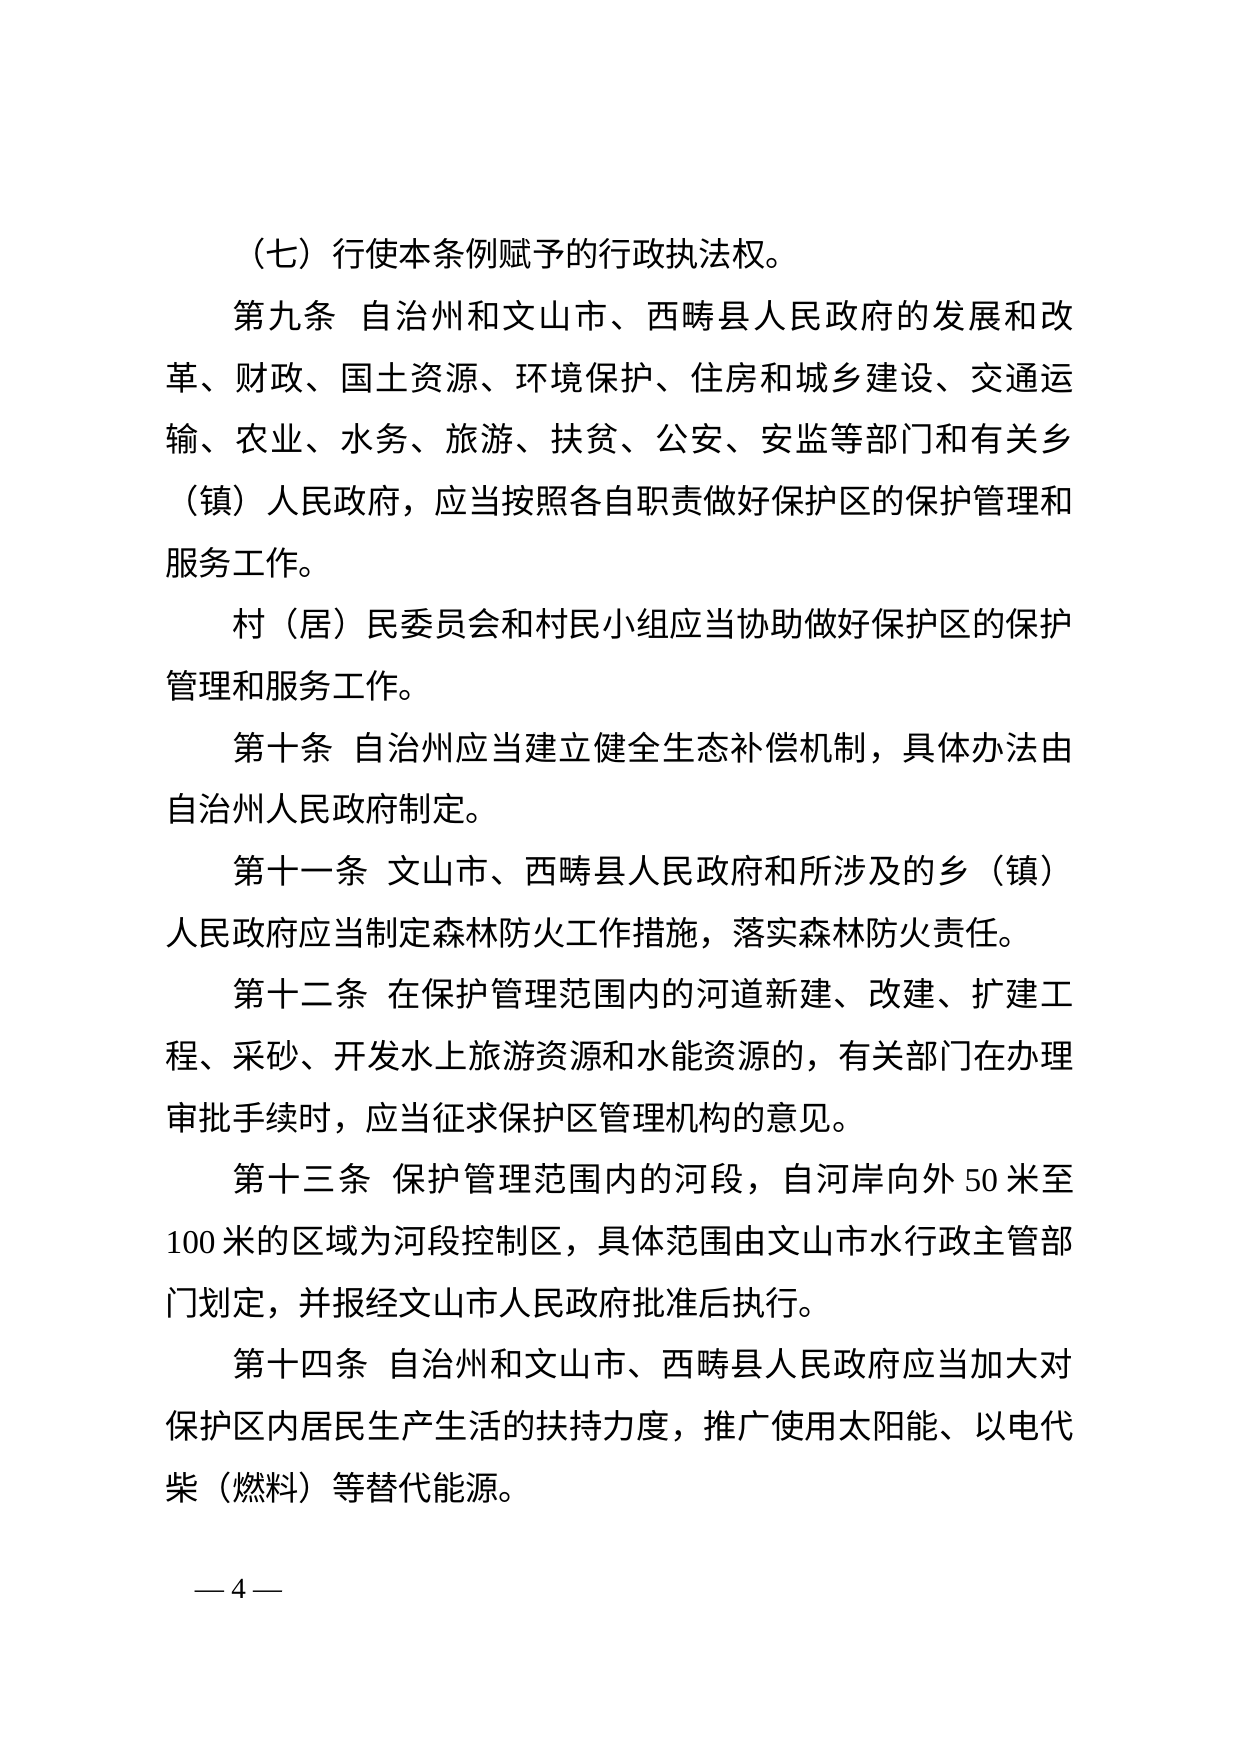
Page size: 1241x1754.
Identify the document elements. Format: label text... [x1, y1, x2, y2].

text （七）行使本条例赋予的行政执法权。 [165, 217, 1075, 279]
text 第九条 自治州和文山市、西畴县人民政府的发展和改革、财政、国土资源、环境保护、住房和城乡建设、交通运输、农业、水务、旅游、扶贫、公安、安监等部门和有关乡（镇）人民政府，应当按照各自职责做好保护区的保护管理和服务工作。 [165, 279, 1075, 587]
text 第十四条 自治州和文山市、西畴县人民政府应当加大对保护区内居民生产生活的扶持力度，推广使用太阳能、以电代柴（燃料）等替代能源。 [165, 1327, 1075, 1512]
text 第十条 自治州应当建立健全生态补偿机制，具体办法由自治州人民政府制定。 [165, 711, 1075, 834]
text 第十三条 保护管理范围内的河段，自河岸向外50米至100米的区域为河段控制区，具体范围由文山市水行政主管部门划定，并报经文山市人民政府批准后执行。 [165, 1142, 1075, 1327]
text 第十二条 在保护管理范围内的河道新建、改建、扩建工程、采砂、开发水上旅游资源和水能资源的，有关部门在办理审批手续时，应当征求保护区管理机构的意见。 [165, 957, 1075, 1142]
text 第十一条 文山市、西畴县人民政府和所涉及的乡（镇）人民政府应当制定森林防火工作措施，落实森林防火责任。 [165, 834, 1075, 957]
text 村（居）民委员会和村民小组应当协助做好保护区的保护管理和服务工作。 [165, 587, 1075, 711]
